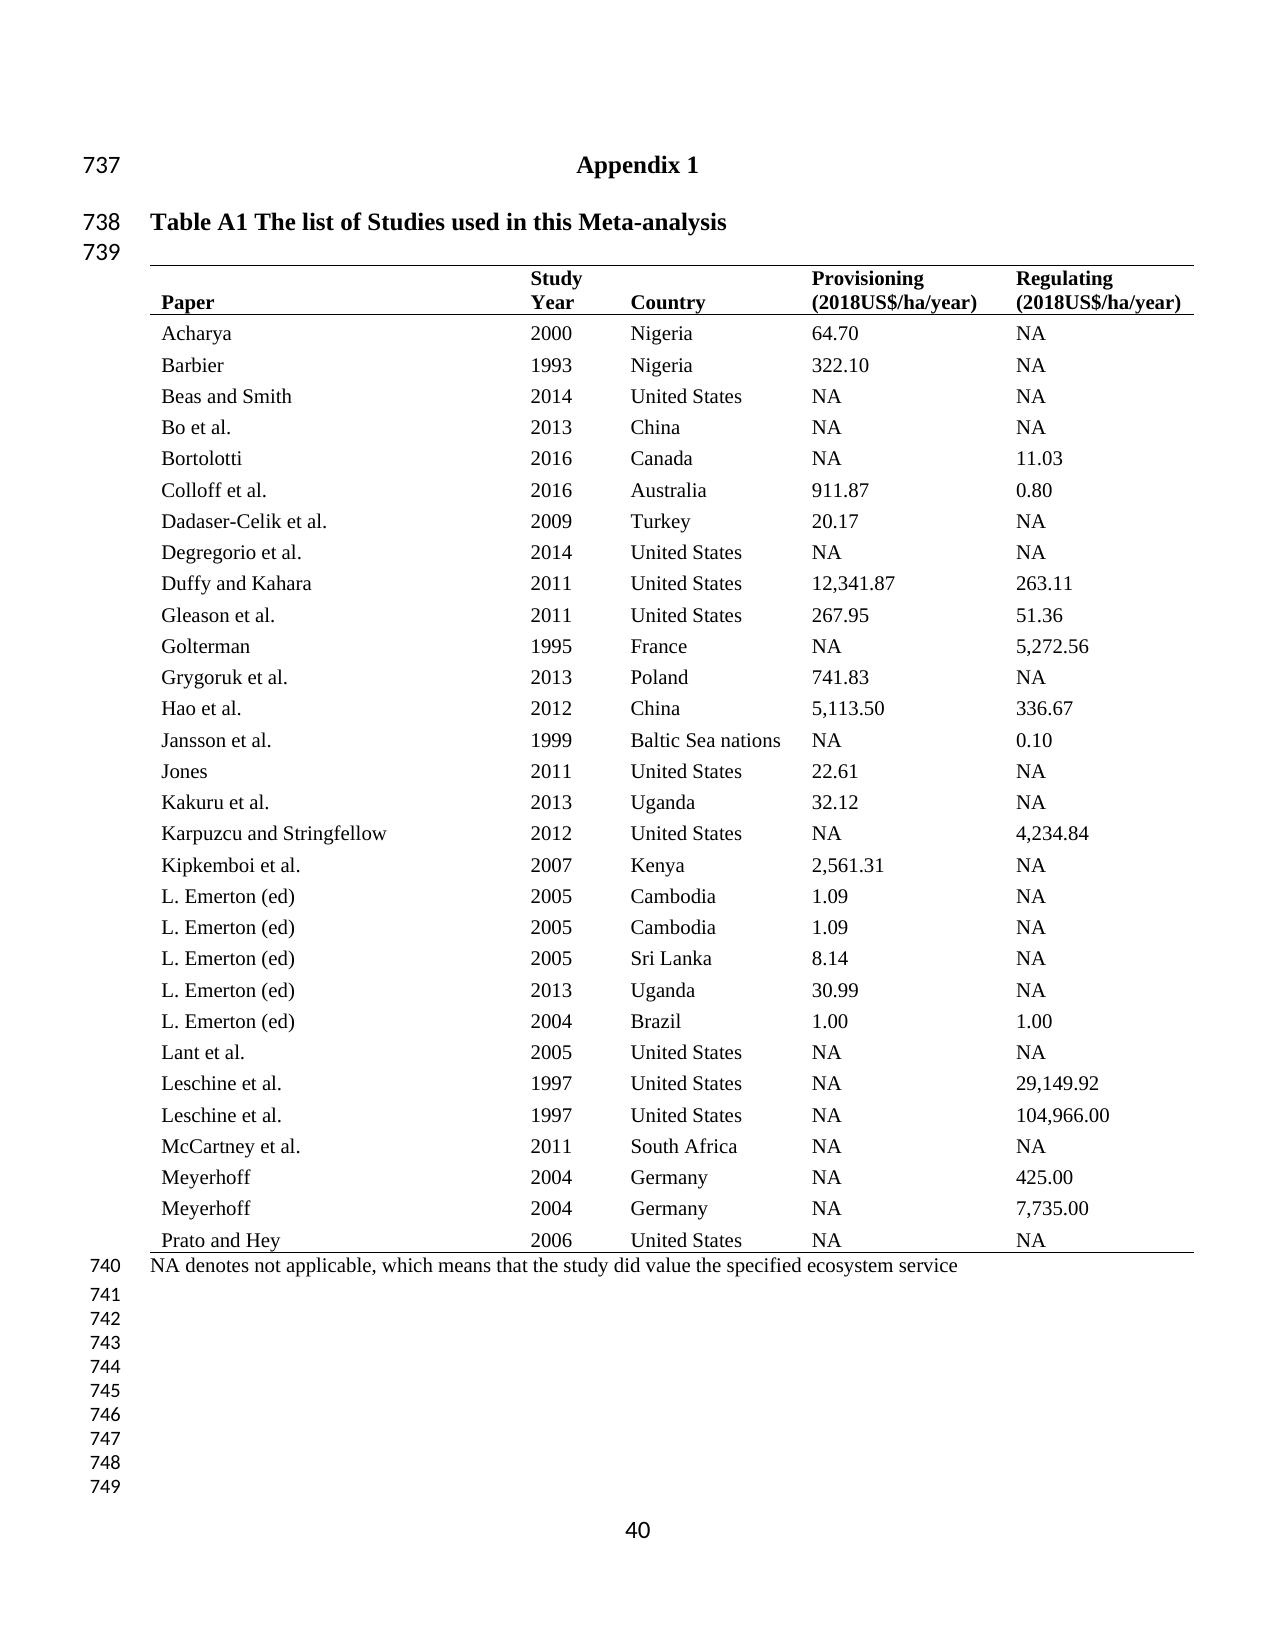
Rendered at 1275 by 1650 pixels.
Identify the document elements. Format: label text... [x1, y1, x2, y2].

table_cell Lant et al. [150, 1033, 519, 1064]
text Appendix 1 [150, 150, 1125, 179]
table_cell L. Emerton (ed) [150, 939, 519, 970]
table_header Regulating (2018US$/ha/year) [1005, 266, 1194, 314]
table_cell 2009 [519, 502, 619, 533]
table_cell 5,113.50 [800, 689, 1004, 720]
table_cell McCartney et al. [150, 1127, 519, 1158]
table_cell Dadaser-Celik et al. [150, 502, 519, 533]
table_cell United States [619, 1220, 800, 1252]
table_cell 64.70 [800, 315, 1004, 345]
table_cell 2006 [519, 1220, 619, 1252]
table_cell 741.83 [800, 658, 1004, 689]
table_cell 2011 [519, 564, 619, 595]
table_cell Grygoruk et al. [150, 658, 519, 689]
table_cell Gleason et al. [150, 595, 519, 627]
table_cell 2011 [519, 1127, 619, 1158]
table_header Country [619, 266, 800, 314]
table_cell Duffy and Kahara [150, 564, 519, 595]
table_cell 1995 [519, 627, 619, 658]
table_cell NA [800, 1033, 1004, 1064]
table_cell NA [1005, 1220, 1194, 1252]
table_cell 2013 [519, 970, 619, 1002]
table_cell Nigeria [619, 345, 800, 377]
table_cell NA [1005, 845, 1194, 877]
table_cell Australia [619, 470, 800, 502]
table_cell 2005 [519, 908, 619, 939]
table_cell NA [1005, 1033, 1194, 1064]
table_cell NA [800, 377, 1004, 408]
table_cell 322.10 [800, 345, 1004, 377]
table_cell 8.14 [800, 939, 1004, 970]
table_cell 1999 [519, 720, 619, 752]
table_cell Jones [150, 752, 519, 783]
table_cell 1997 [519, 1095, 619, 1127]
table_cell 2007 [519, 845, 619, 877]
table_cell 11.03 [1005, 439, 1194, 470]
table_cell Leschine et al. [150, 1064, 519, 1095]
table_cell 0.10 [1005, 720, 1194, 752]
table_cell NA [1005, 408, 1194, 439]
table_cell 2011 [519, 752, 619, 783]
table_cell L. Emerton (ed) [150, 970, 519, 1002]
table_cell 911.87 [800, 470, 1004, 502]
table_cell 2004 [519, 1002, 619, 1033]
table_cell NA [1005, 939, 1194, 970]
table_cell Meyerhoff [150, 1189, 519, 1220]
text NA denotes not applicable, which means that the study did value the specified ecosystem service [150, 1253, 1125, 1277]
table_cell United States [619, 1064, 800, 1095]
table_cell NA [1005, 752, 1194, 783]
table_cell L. Emerton (ed) [150, 1002, 519, 1033]
table_cell 2004 [519, 1189, 619, 1220]
table_cell 2012 [519, 689, 619, 720]
table_cell 2004 [519, 1158, 619, 1189]
table_cell NA [800, 1064, 1004, 1095]
table_cell United States [619, 377, 800, 408]
table_cell Prato and Hey [150, 1220, 519, 1252]
table_cell China [619, 408, 800, 439]
table_cell Meyerhoff [150, 1158, 519, 1189]
table_cell L. Emerton (ed) [150, 908, 519, 939]
table_cell 20.17 [800, 502, 1004, 533]
table_cell NA [1005, 502, 1194, 533]
table_cell NA [1005, 533, 1194, 564]
table_cell Kipkemboi et al. [150, 845, 519, 877]
table_cell Nigeria [619, 315, 800, 345]
table_cell 2014 [519, 533, 619, 564]
table_cell 2013 [519, 783, 619, 814]
table_cell 2005 [519, 939, 619, 970]
table_cell NA [800, 1189, 1004, 1220]
table_cell Degregorio et al. [150, 533, 519, 564]
table_cell Kakuru et al. [150, 783, 519, 814]
table_cell 2000 [519, 315, 619, 345]
table_cell 2016 [519, 439, 619, 470]
table_cell NA [800, 1158, 1004, 1189]
table_cell 5,272.56 [1005, 627, 1194, 658]
table_cell Uganda [619, 783, 800, 814]
table_cell 1.00 [1005, 1002, 1194, 1033]
table_cell 7,735.00 [1005, 1189, 1194, 1220]
table_cell Cambodia [619, 908, 800, 939]
table_cell Germany [619, 1158, 800, 1189]
table_cell 1993 [519, 345, 619, 377]
table_cell 104,966.00 [1005, 1095, 1194, 1127]
table_cell Karpuzcu and Stringfellow [150, 814, 519, 845]
table_cell United States [619, 1095, 800, 1127]
table_cell United States [619, 1033, 800, 1064]
table_cell 2,561.31 [800, 845, 1004, 877]
table_cell Cambodia [619, 877, 800, 908]
table_cell China [619, 689, 800, 720]
table_cell United States [619, 595, 800, 627]
table_cell NA [1005, 1127, 1194, 1158]
table_cell Bo et al. [150, 408, 519, 439]
table_cell NA [1005, 658, 1194, 689]
table_cell NA [1005, 377, 1194, 408]
table_cell 4,234.84 [1005, 814, 1194, 845]
table_cell Colloff et al. [150, 470, 519, 502]
table_cell NA [1005, 783, 1194, 814]
table_cell France [619, 627, 800, 658]
table_cell 51.36 [1005, 595, 1194, 627]
table_cell 2016 [519, 470, 619, 502]
table_cell Uganda [619, 970, 800, 1002]
table_cell 29,149.92 [1005, 1064, 1194, 1095]
table_cell 425.00 [1005, 1158, 1194, 1189]
table_cell Beas and Smith [150, 377, 519, 408]
table_cell NA [800, 533, 1004, 564]
table_cell NA [800, 1095, 1004, 1127]
table_cell United States [619, 564, 800, 595]
table_cell NA [800, 814, 1004, 845]
table_cell Brazil [619, 1002, 800, 1033]
table_cell 32.12 [800, 783, 1004, 814]
table_cell 1997 [519, 1064, 619, 1095]
table_cell Leschine et al. [150, 1095, 519, 1127]
table_cell 22.61 [800, 752, 1004, 783]
table_cell 2005 [519, 1033, 619, 1064]
table_cell 1.00 [800, 1002, 1004, 1033]
table_cell 2013 [519, 658, 619, 689]
table_cell Golterman [150, 627, 519, 658]
table_cell 267.95 [800, 595, 1004, 627]
table_cell 2011 [519, 595, 619, 627]
table_cell 2014 [519, 377, 619, 408]
table_cell Germany [619, 1189, 800, 1220]
table_cell NA [1005, 315, 1194, 345]
table_cell Baltic Sea nations [619, 720, 800, 752]
table_cell L. Emerton (ed) [150, 877, 519, 908]
text Table A1 The list of Studies used in this Meta-analysis [150, 207, 1125, 236]
table_cell 263.11 [1005, 564, 1194, 595]
table_cell Canada [619, 439, 800, 470]
table_cell South Africa [619, 1127, 800, 1158]
table_header Study Year [519, 266, 619, 314]
table_cell 30.99 [800, 970, 1004, 1002]
table_cell 2005 [519, 877, 619, 908]
table_cell Acharya [150, 315, 519, 345]
table_cell NA [1005, 908, 1194, 939]
table_cell Bortolotti [150, 439, 519, 470]
table_cell NA [1005, 345, 1194, 377]
table_cell NA [1005, 970, 1194, 1002]
table_cell 12,341.87 [800, 564, 1004, 595]
table_cell Hao et al. [150, 689, 519, 720]
table_cell NA [800, 627, 1004, 658]
table_cell United States [619, 533, 800, 564]
table_cell 2013 [519, 408, 619, 439]
table_cell NA [1005, 877, 1194, 908]
table_cell 1.09 [800, 877, 1004, 908]
table_cell 1.09 [800, 908, 1004, 939]
table_cell 2012 [519, 814, 619, 845]
table_header Paper [150, 266, 519, 314]
table_cell NA [800, 720, 1004, 752]
table_cell Poland [619, 658, 800, 689]
table_cell 0.80 [1005, 470, 1194, 502]
table_cell Jansson et al. [150, 720, 519, 752]
table_cell Kenya [619, 845, 800, 877]
table_cell NA [800, 439, 1004, 470]
table_cell United States [619, 752, 800, 783]
table_cell NA [800, 408, 1004, 439]
table_cell Sri Lanka [619, 939, 800, 970]
table_cell NA [800, 1220, 1004, 1252]
table_cell Barbier [150, 345, 519, 377]
table_cell Turkey [619, 502, 800, 533]
table_header Provisioning (2018US$/ha/year) [800, 266, 1004, 314]
table_cell NA [800, 1127, 1004, 1158]
table_cell United States [619, 814, 800, 845]
table_cell 336.67 [1005, 689, 1194, 720]
